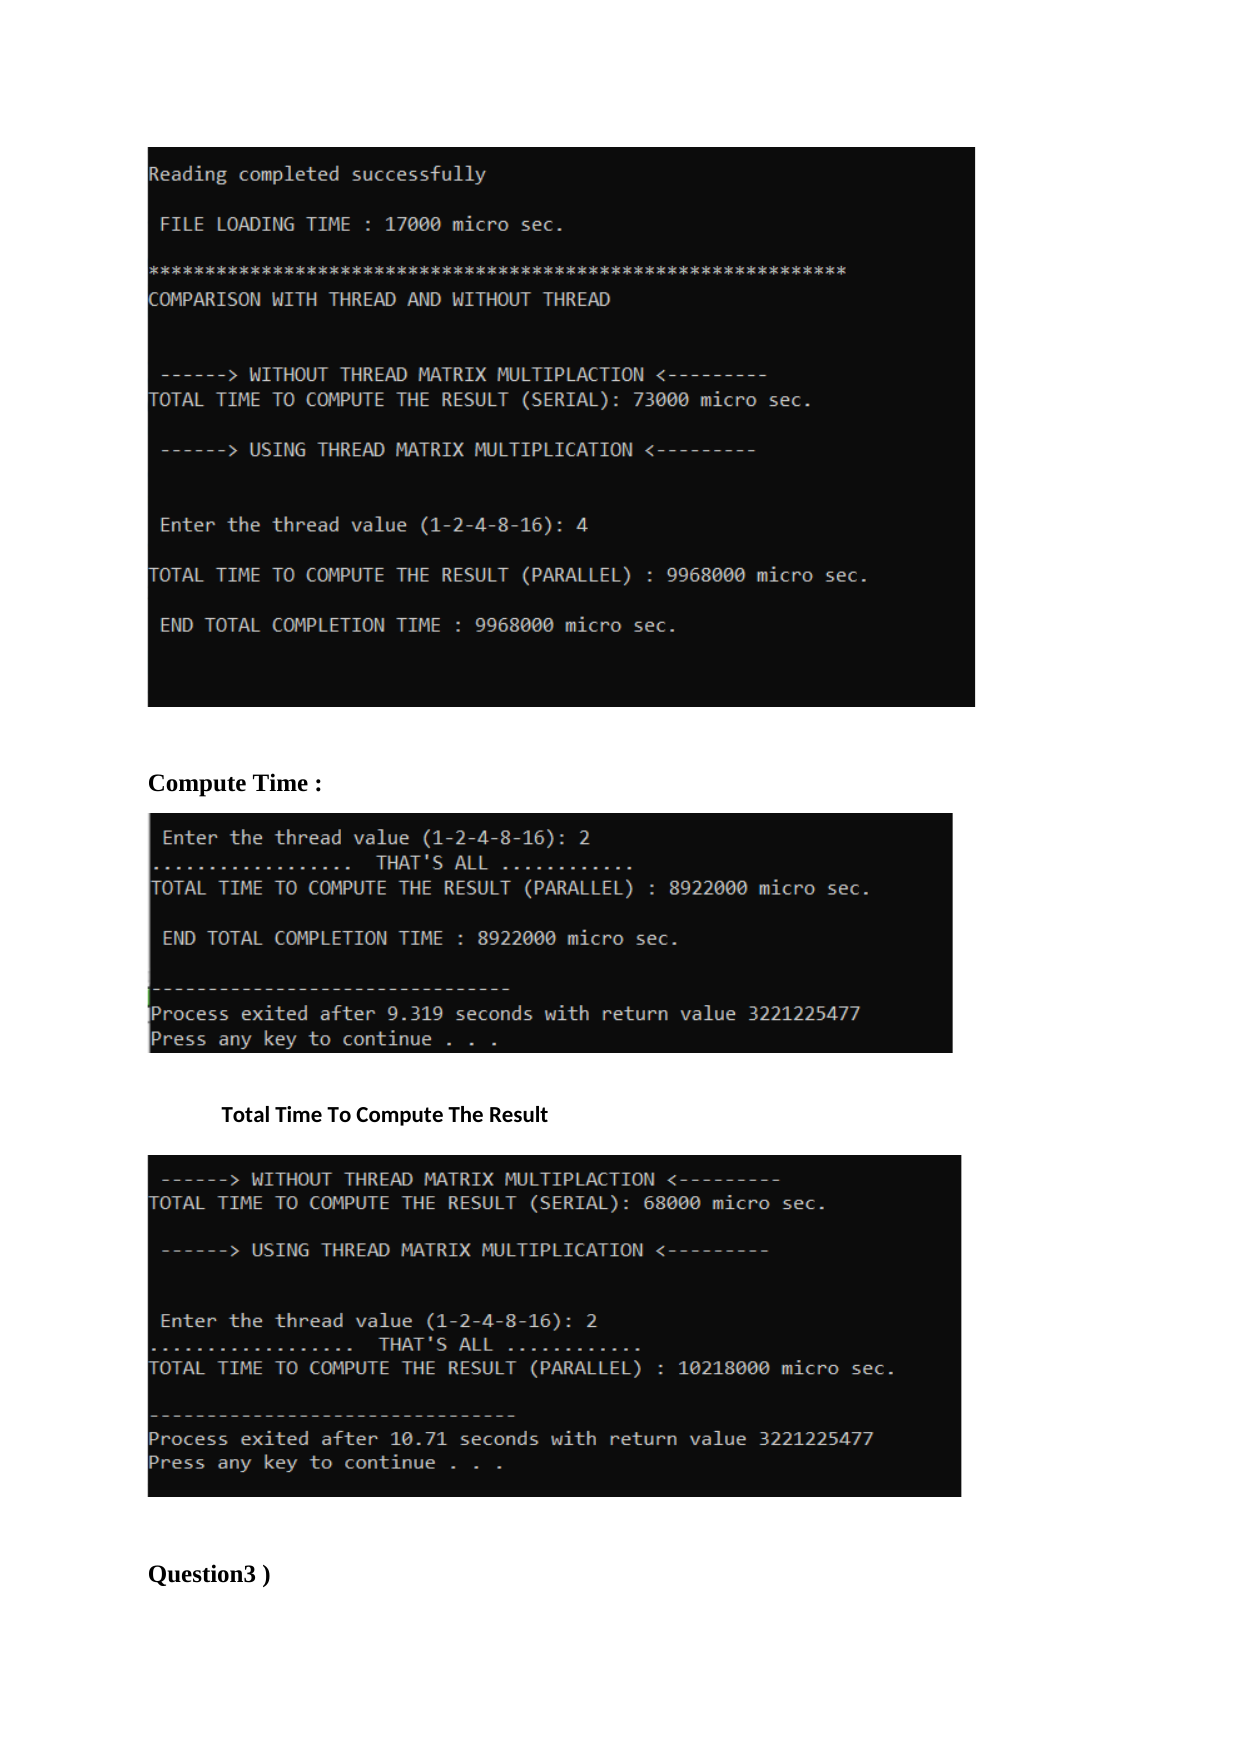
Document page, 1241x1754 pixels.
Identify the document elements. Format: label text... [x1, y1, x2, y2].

text Compute Time : [148, 768, 1093, 797]
text Question3 ) [148, 1559, 1093, 1588]
list Total Time To Compute The Result [148, 1100, 1093, 1128]
picture [147, 813, 953, 1053]
picture [147, 1155, 962, 1497]
picture [147, 147, 976, 707]
